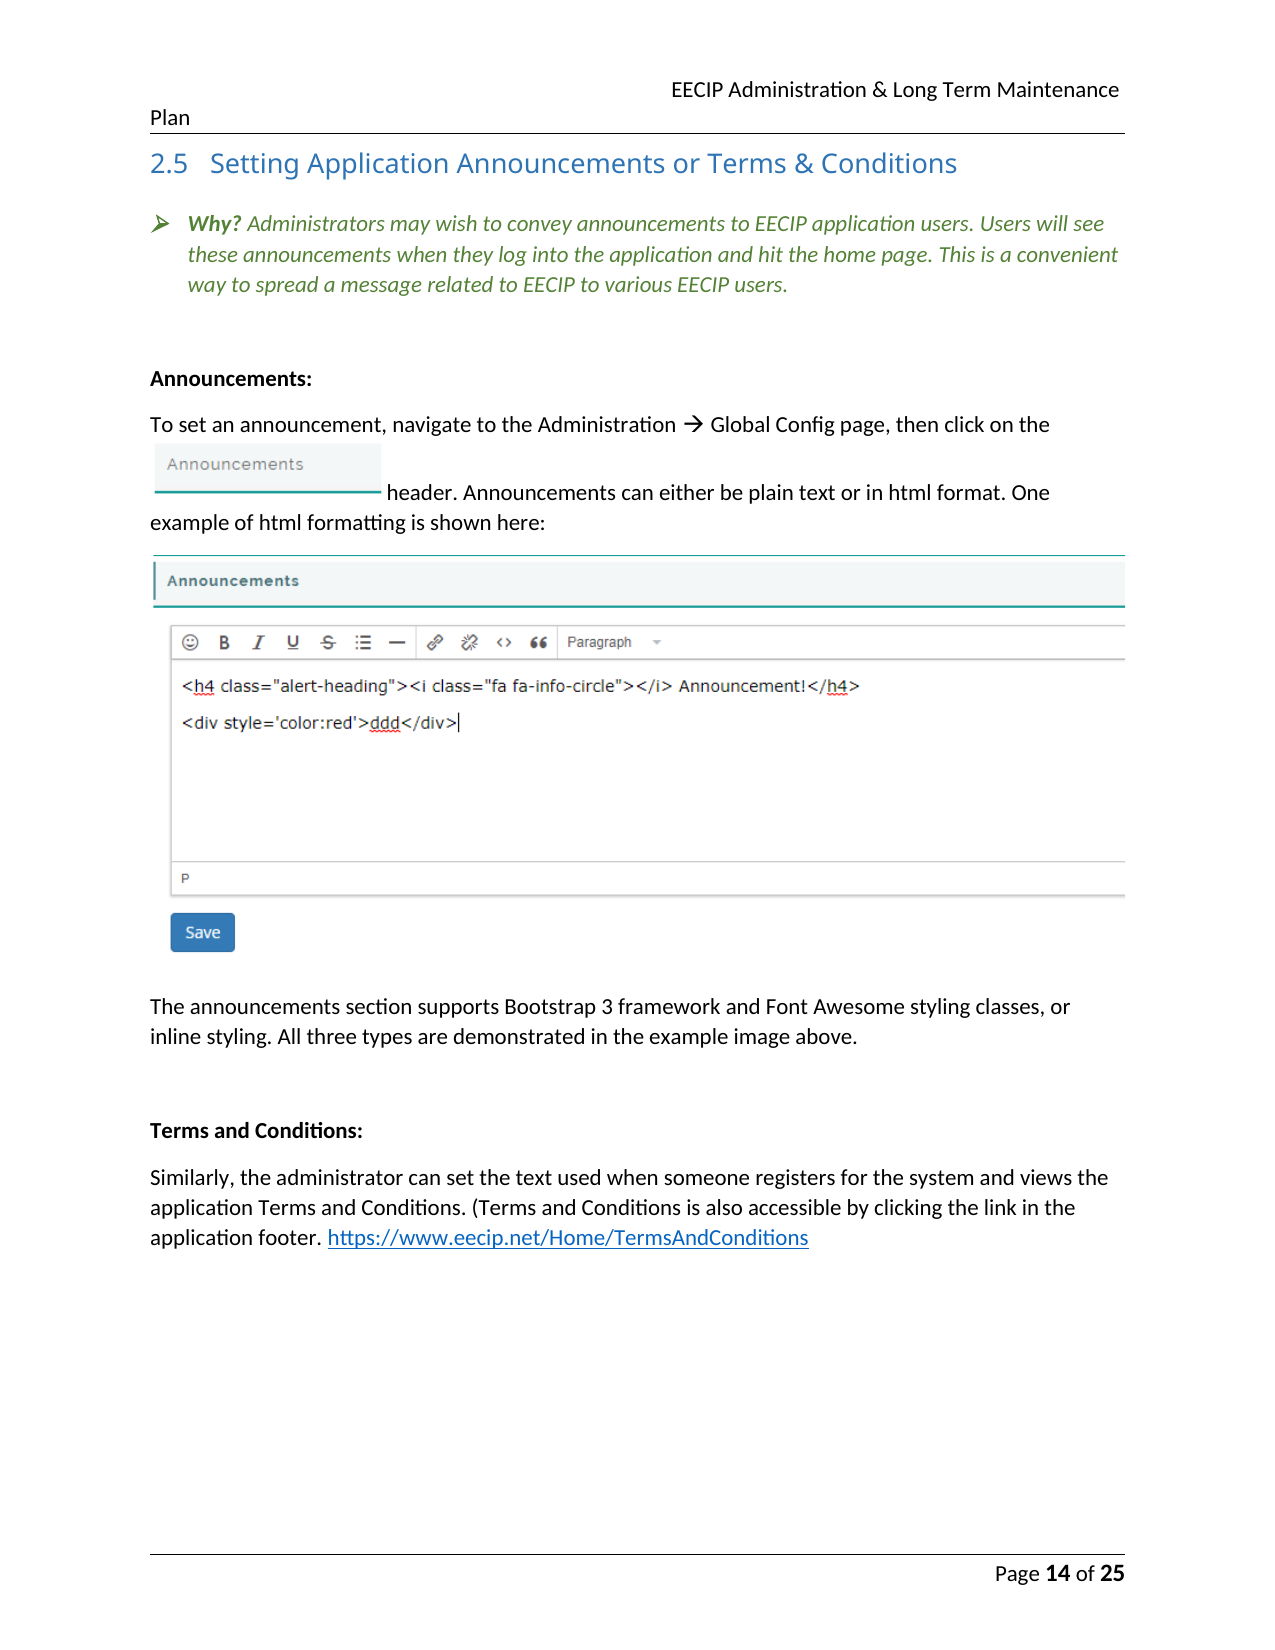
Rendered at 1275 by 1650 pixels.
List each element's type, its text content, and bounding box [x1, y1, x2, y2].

picture [150, 555, 1125, 974]
text Announcements: [150, 364, 1125, 392]
list Why? Administrators may wish to convey announcements to EECIP application users. Users will see these announcements when they log into the application and hit the home page. This is a convenient way to spread a message related to EECIP to various EECIP users. [150, 209, 1125, 298]
picture [150, 440, 382, 501]
text Similarly, the administrator can set the text used when someone registers for the system and views the application Terms and Conditions. (Terms and Conditions is also accessible by clicking the link in the application footer. https://www.eecip.net/Home/TermsAndConditions [150, 1163, 1125, 1251]
text The announcements section supports Bootstrap 3 framework and Font Awesome styling classes, or inline styling. All three types are demonstrated in the example image above. [150, 992, 1125, 1050]
text To set an announcement, navigate to the Administration Global Config page, then click on the header. Announcements can either be plain text or in html format. One example of html formatting is shown here: [150, 411, 1125, 536]
text Terms and Conditions: [150, 1116, 1125, 1144]
subtitle Setting Application Announcements or Terms & Conditions [150, 145, 1125, 182]
